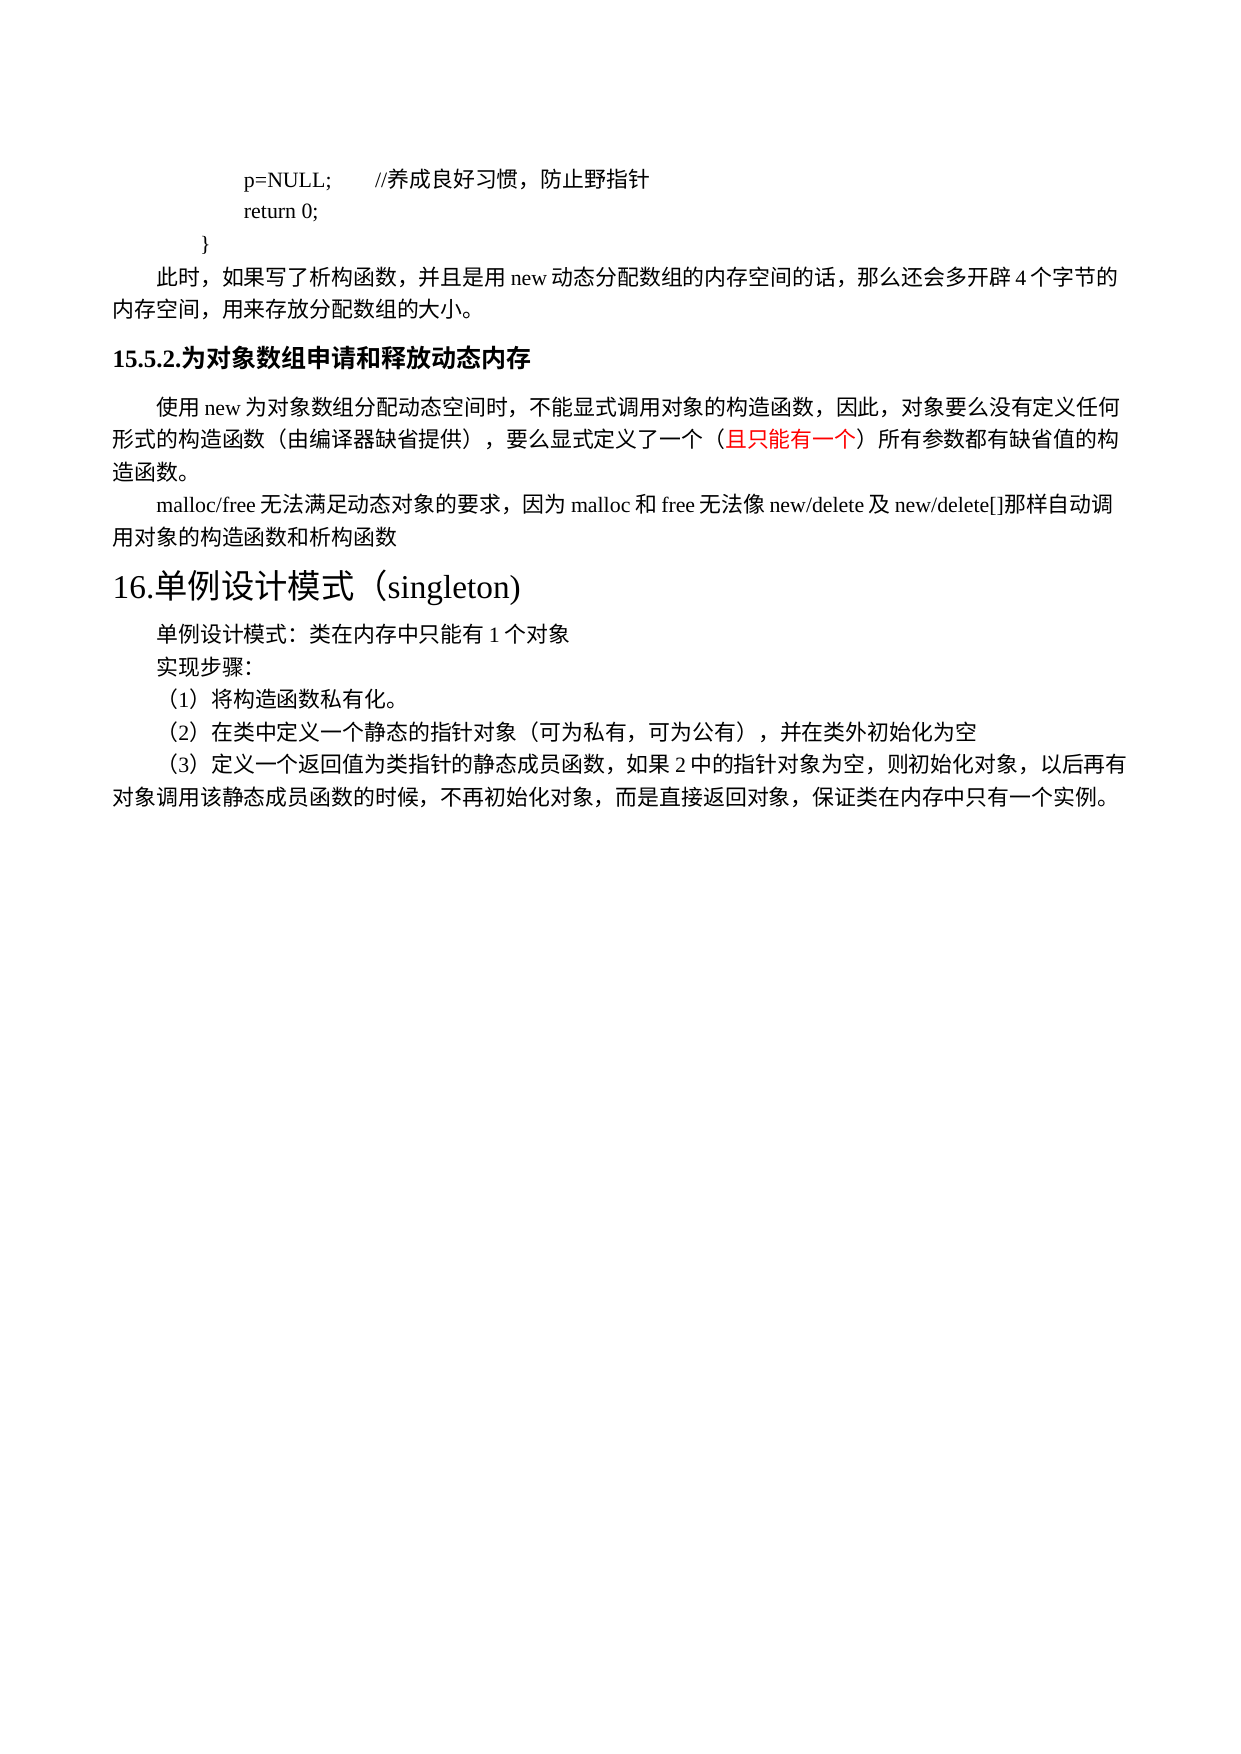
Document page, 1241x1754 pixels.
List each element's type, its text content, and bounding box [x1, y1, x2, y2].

text （2）在类中定义一个静态的指针对象（可为私有，可为公有），并在类外初始化为空 [112, 714, 1128, 747]
text 单例设计模式：类在内存中只能有1个对象 [112, 617, 1128, 649]
text malloc/free无法满足动态对象的要求，因为malloc和free无法像new/delete及new/delete[]那样自动调用对象的构造函数和析构函数 [112, 487, 1128, 552]
text （1）将构造函数私有化。 [112, 682, 1128, 714]
text 实现步骤： [112, 649, 1128, 682]
subtitle 16.单例设计模式（singleton) [112, 552, 1128, 617]
text 使用new为对象数组分配动态空间时，不能显式调用对象的构造函数，因此，对象要么没有定义任何形式的构造函数（由编译器缺省提供），要么显式定义了一个（且只能有一个）所有参数都有缺省值的构造函数。 [112, 389, 1128, 487]
text 此时，如果写了析构函数，并且是用new动态分配数组的内存空间的话，那么还会多开辟4个字节的内存空间，用来存放分配数组的大小。 [112, 259, 1128, 324]
text （3）定义一个返回值为类指针的静态成员函数，如果2中的指针对象为空，则初始化对象，以后再有对象调用该静态成员函数的时候，不再初始化对象，而是直接返回对象，保证类在内存中只有一个实例。 [112, 747, 1128, 812]
text } [112, 227, 1128, 259]
text return 0; [112, 194, 1128, 227]
text p=NULL; //养成良好习惯，防止野指针 [112, 162, 1128, 194]
subtitle 15.5.2.为对象数组申请和释放动态内存 [112, 324, 1128, 389]
